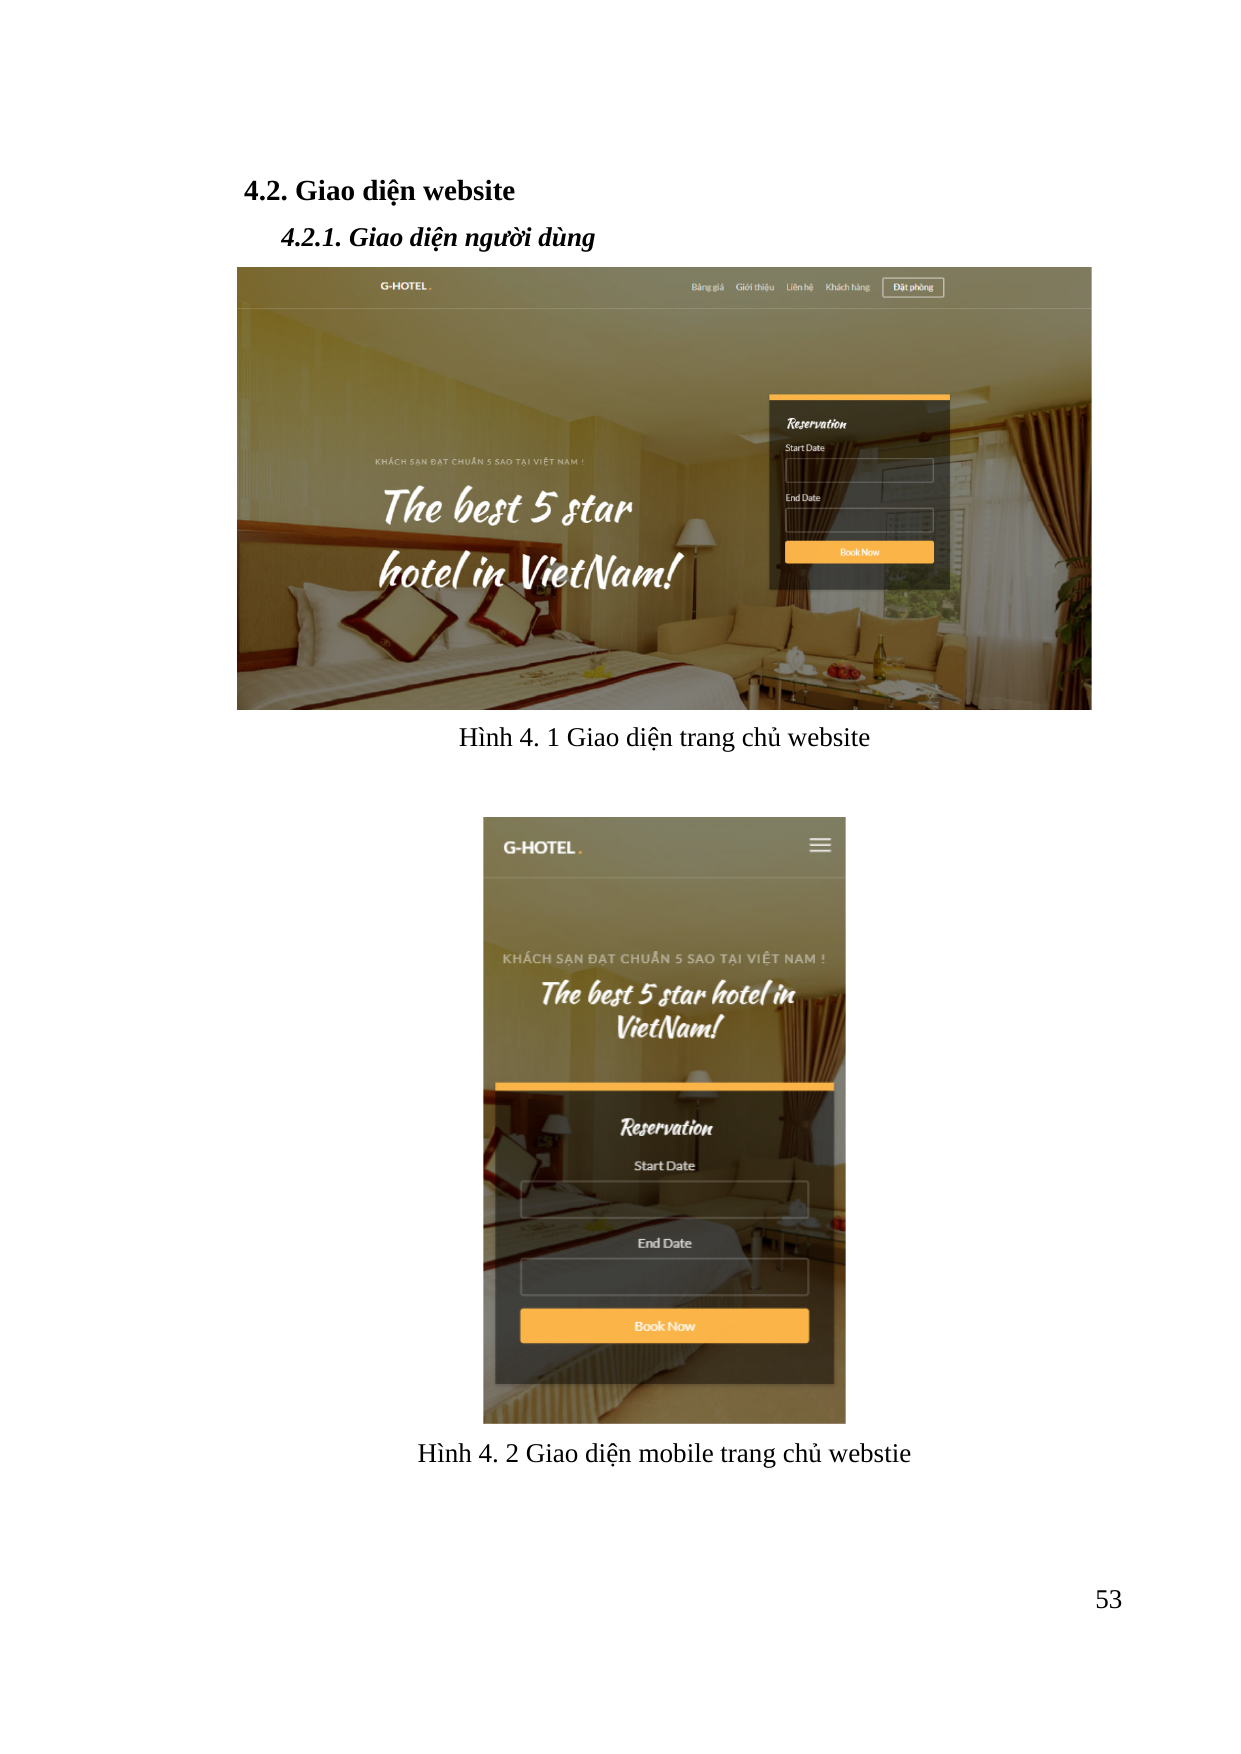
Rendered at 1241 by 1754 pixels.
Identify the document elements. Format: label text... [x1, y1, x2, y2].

picture [237, 267, 1092, 710]
picture [483, 817, 846, 1425]
text Hình 4. 1 Giao diện trang chủ website [207, 722, 1122, 753]
text Hình 4. 2 Giao diện mobile trang chủ webstie [207, 1437, 1122, 1468]
subtitle Giao diện website [244, 173, 1122, 206]
subtitle Giao diện người dùng [281, 221, 1122, 252]
